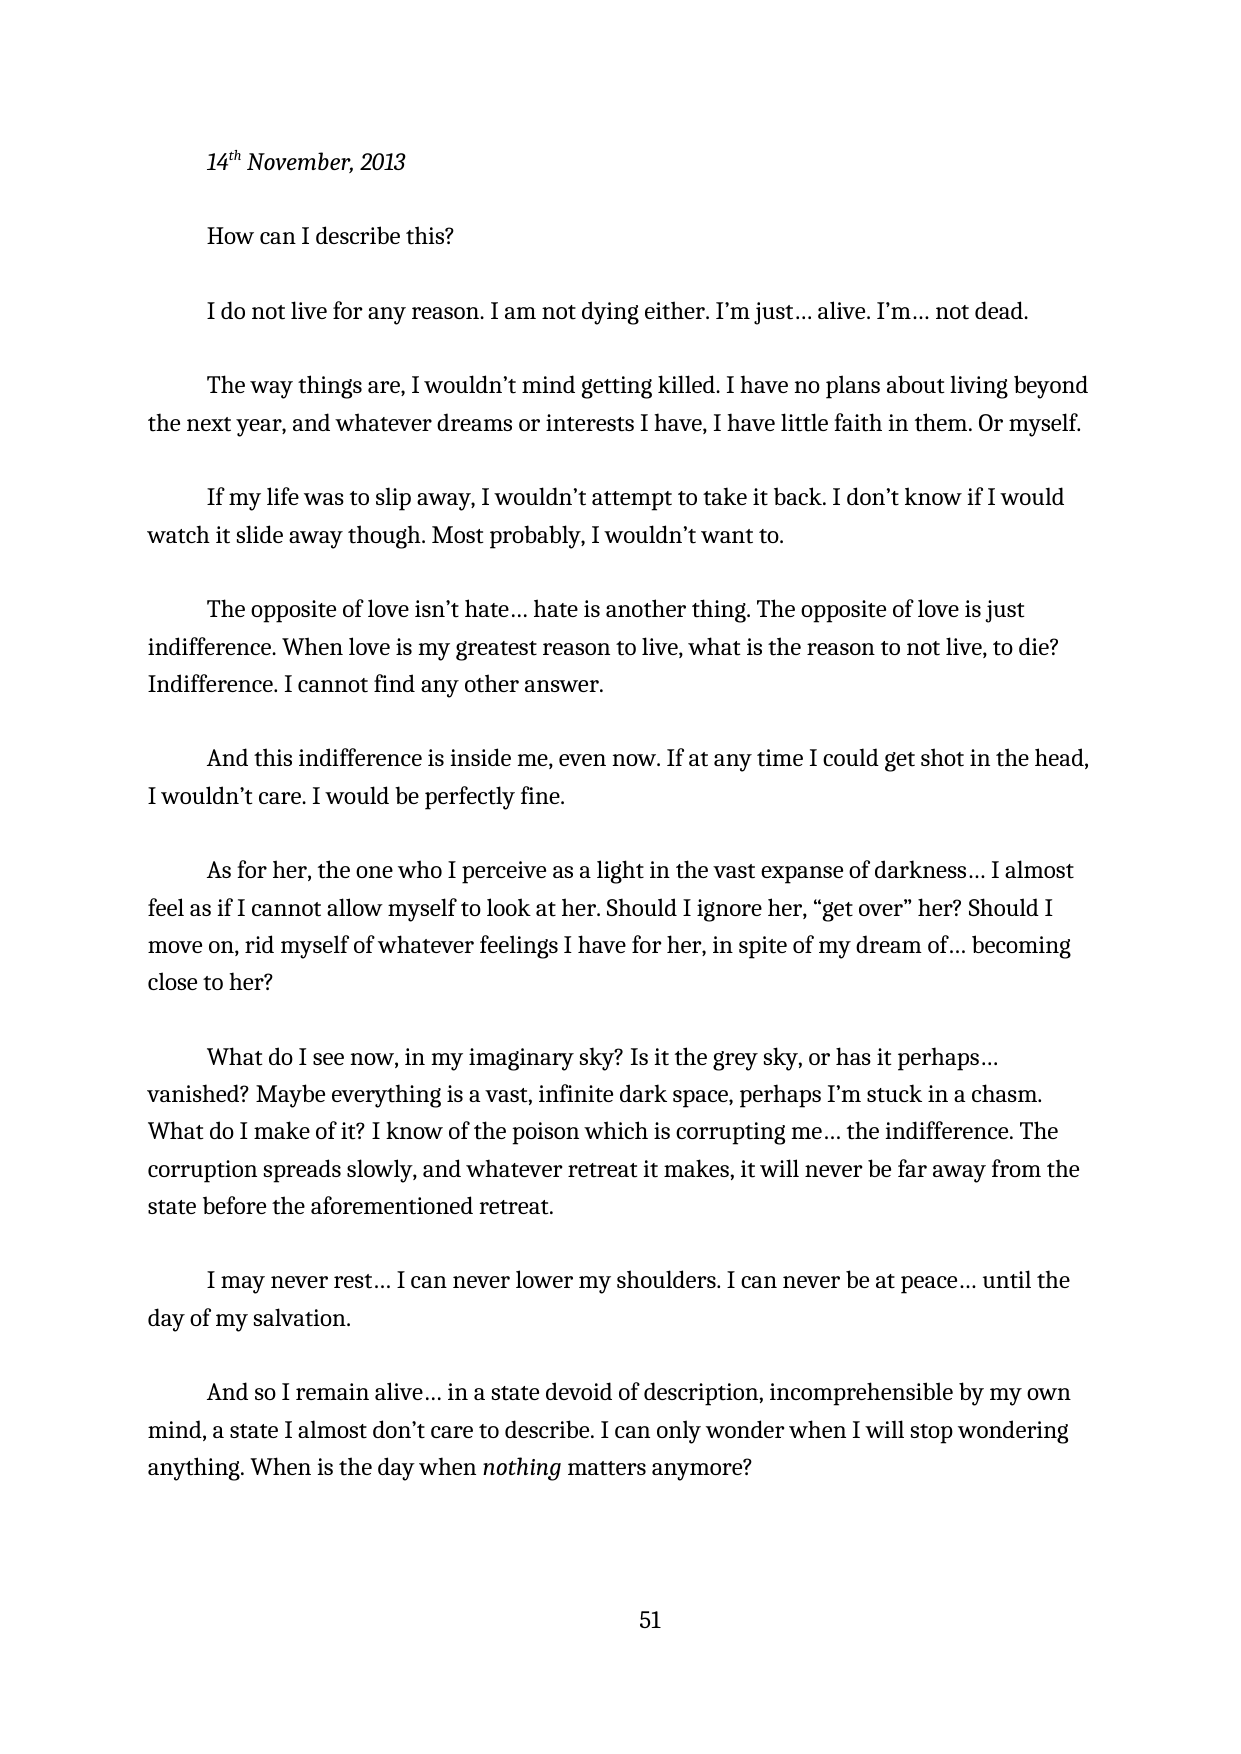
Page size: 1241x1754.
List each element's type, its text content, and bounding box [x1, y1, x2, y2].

text If my life was to slip away, I wouldn’t attempt to take it back. I don’t know if I would watch it slide away though. Most probably, I wouldn’t want to. [148, 483, 1093, 549]
text The opposite of love isn’t hate… hate is another thing. The opposite of love is just indifference. When love is my greatest reason to live, what is the reason to not live, to die? Indifference. I cannot find any other answer. [148, 595, 1093, 698]
text What do I see now, in my imaginary sky? Is it the grey sky, or has it perhaps… vanished? Maybe everything is a vast, infinite dark space, perhaps I’m stuck in a chasm. What do I make of it? I know of the poison which is corrupting me… the indifference. The corruption spreads slowly, and whatever retreat it makes, it will never be far away from the state before the aforementioned retreat. [148, 1043, 1093, 1221]
text The way things are, I wouldn’t mind getting killed. I have no plans about living beyond the next year, and whatever dreams or interests I have, I have little faith in them. Or myself. [148, 371, 1093, 437]
text I may never rest… I can never lower my shoulders. I can never be at peace… until the day of my salvation. [148, 1266, 1093, 1332]
text 14th November, 2013 [148, 148, 1093, 176]
text And this indifference is inside me, even now. If at any time I could get shot in the head, I wouldn’t care. I would be perfectly fine. [148, 744, 1093, 810]
text How can I describe this? [148, 222, 1093, 251]
text As for her, the one who I perceive as a light in the vast expanse of darkness… I almost feel as if I cannot allow myself to look at her. Should I ignore her, “get over” her? Should I move on, rid myself of whatever feelings I have for her, in spite of my dream of… becoming close to her? [148, 856, 1093, 997]
text And so I remain alive… in a state devoid of description, incomprehensible by my own mind, a state I almost don’t care to describe. I can only wonder when I will stop wondering anything. When is the day when nothing matters anymore? [148, 1378, 1093, 1482]
text I do not live for any reason. I am not dying either. I’m just… alive. I’m… not dead. [148, 297, 1093, 326]
